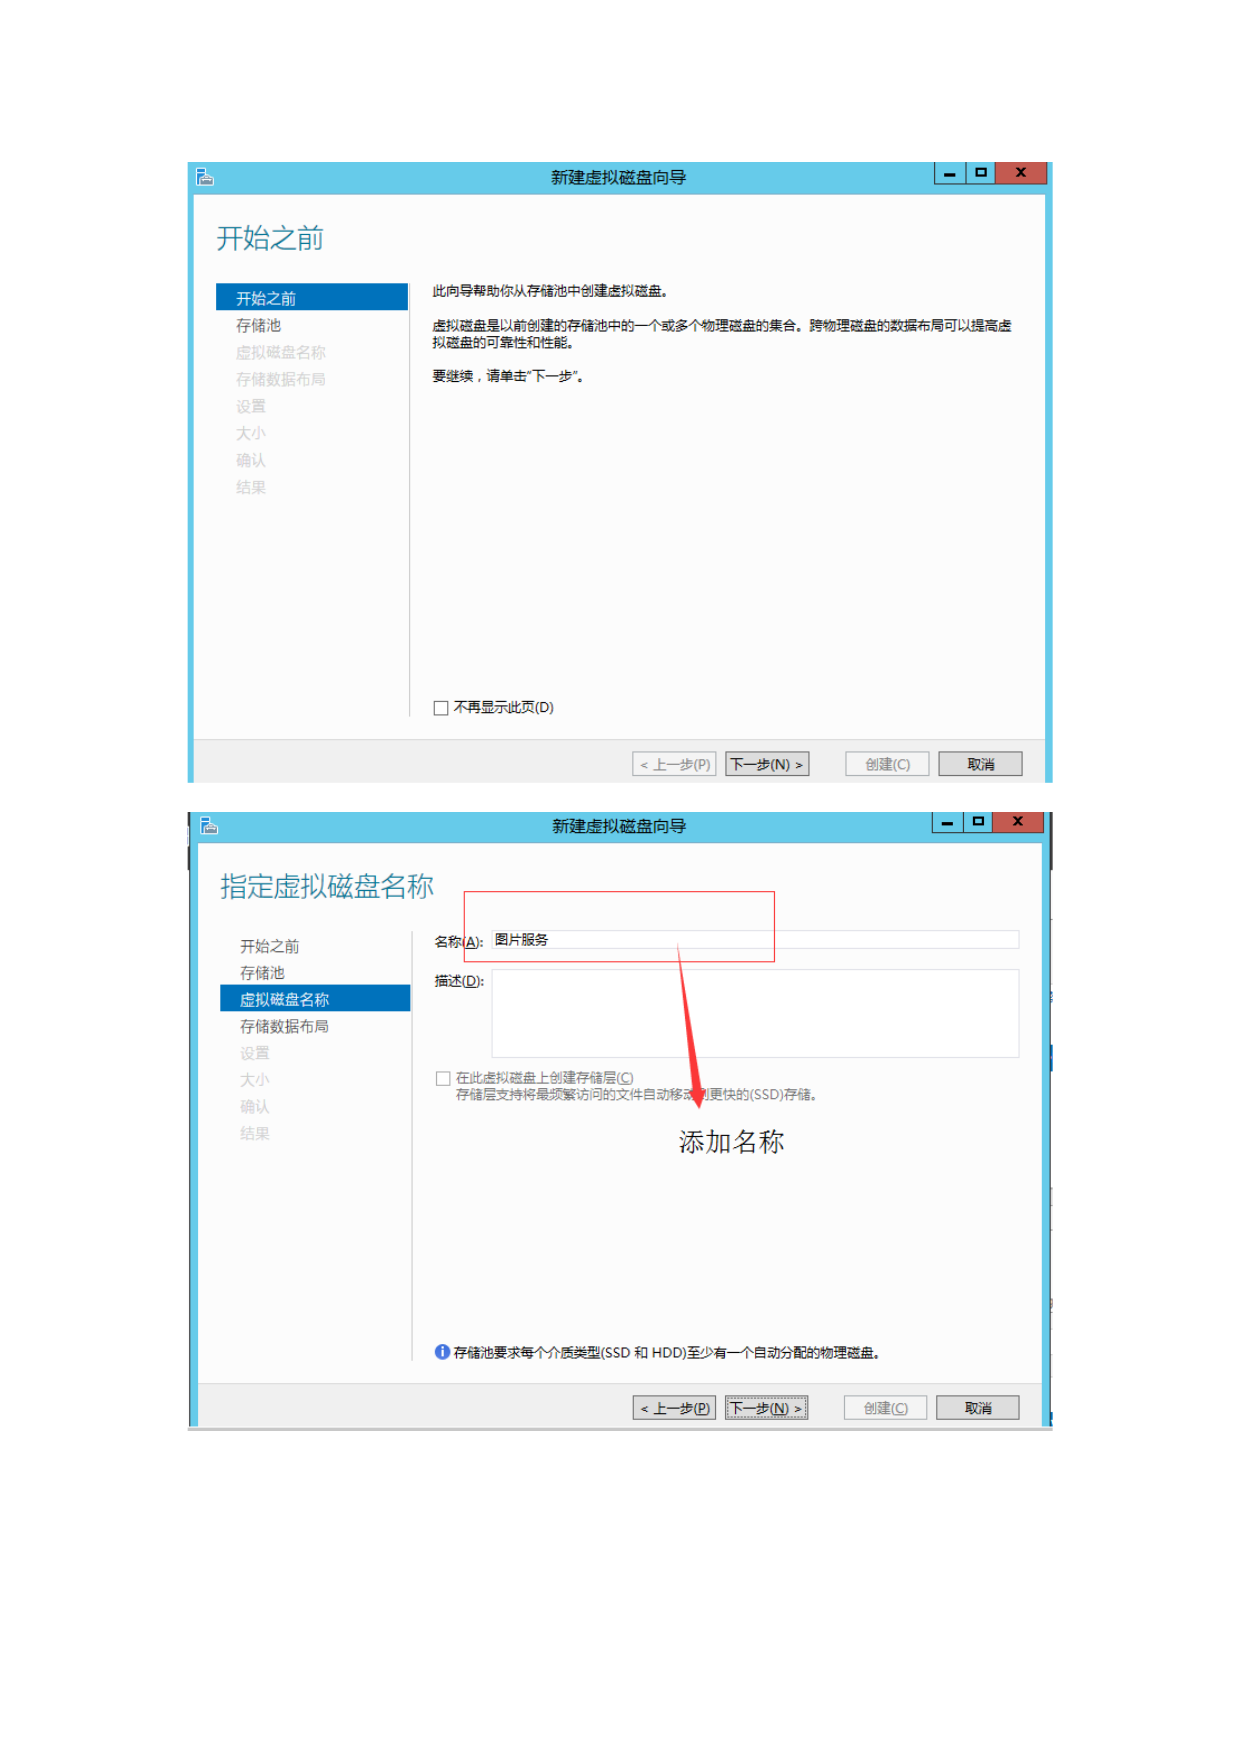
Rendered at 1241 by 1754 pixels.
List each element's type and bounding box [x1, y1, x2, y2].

picture [187, 162, 1053, 784]
picture [187, 812, 1053, 1431]
